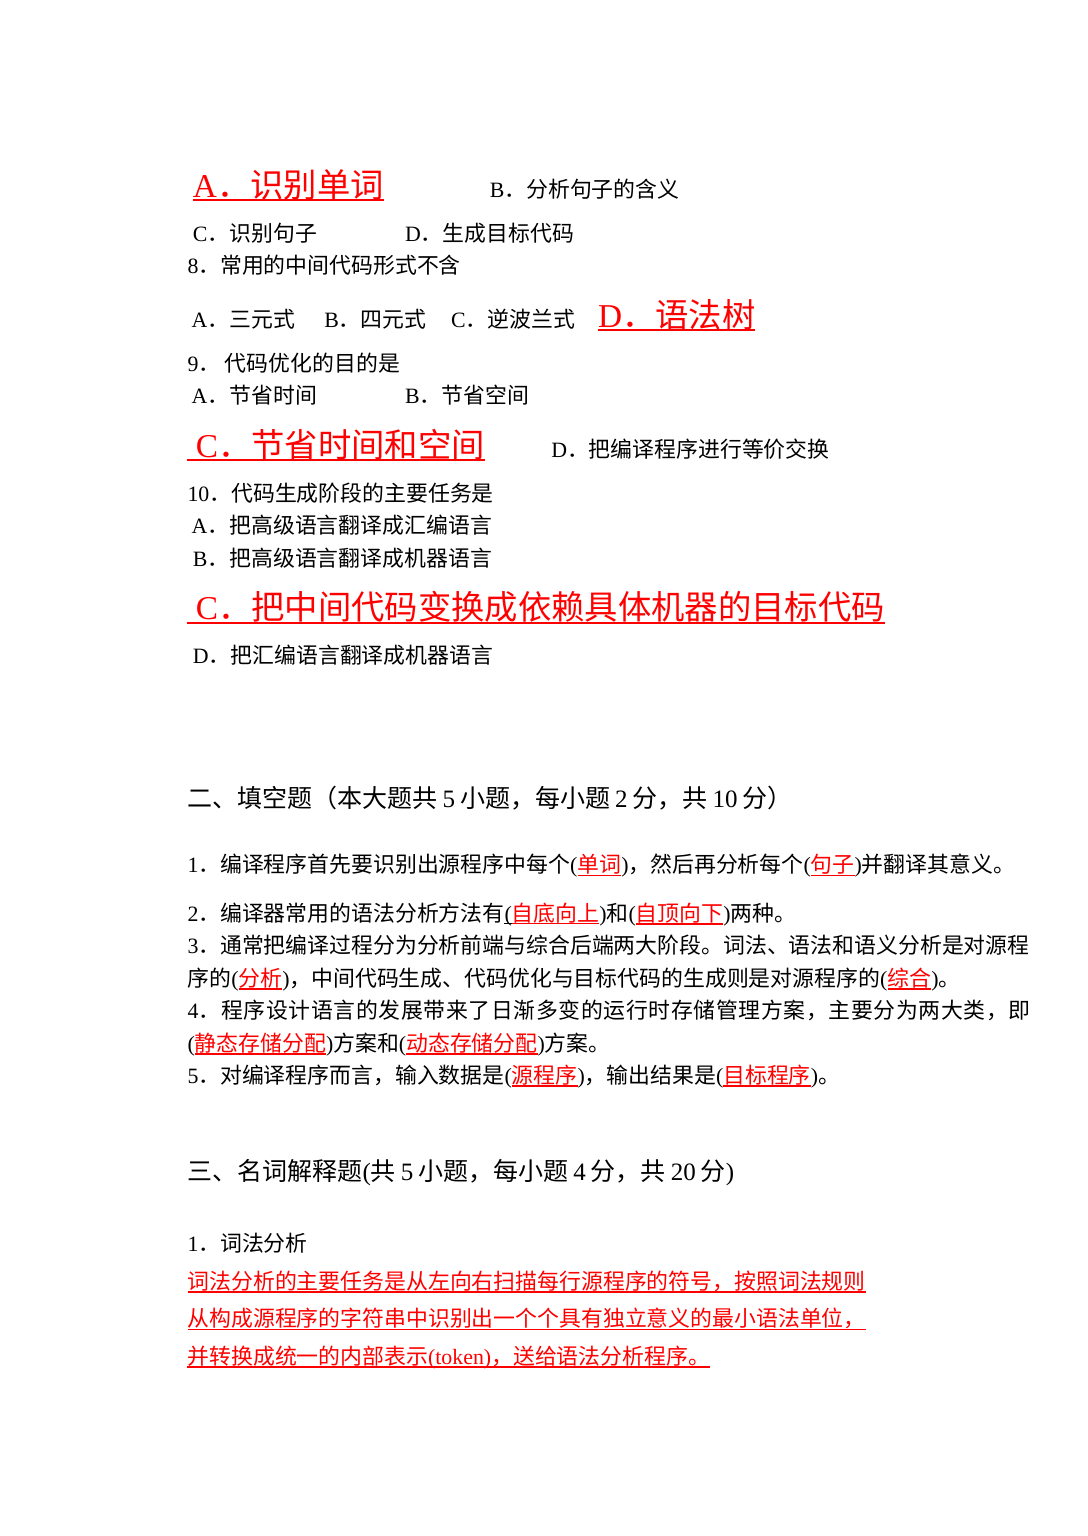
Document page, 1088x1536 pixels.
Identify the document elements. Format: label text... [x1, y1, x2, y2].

text 1．编译程序首先要识别出源程序中每个(单词)，然后再分析每个(句子)并翻译其意义。 [187, 847, 1032, 879]
text A．把高级语言翻译成汇编语言 [187, 508, 1032, 540]
text C．节省时间和空间 D．把编译程序进行等价交换 [187, 410, 1032, 475]
text D．把汇编语言翻译成机器语言 [187, 638, 1032, 670]
text 9． 代码优化的目的是 [187, 345, 1032, 378]
text 2．编译器常用的语法分析方法有(自底向上)和(自顶向下)两种。 [187, 895, 1032, 928]
text 10．代码生成阶段的主要任务是 [187, 475, 1032, 508]
text A．节省时间 B．节省空间 [187, 378, 1032, 410]
text B．把高级语言翻译成机器语言 [187, 540, 1032, 573]
text 1．词法分析 [187, 1226, 1032, 1258]
text 5．对编译程序而言，输入数据是(源程序)，输出结果是(目标程序)。 [187, 1058, 1032, 1090]
text C．识别句子 D．生成目标代码 [187, 215, 1032, 248]
text 从构成源程序的字符串中识别出一个个具有独立意义的最小语法单位， [187, 1301, 1032, 1333]
text A．识别单词 B．分析句子的含义 [187, 150, 1032, 215]
text A．三元式 B．四元式 C．逆波兰式 D．语法树 [187, 280, 1032, 345]
text 4．程序设计语言的发展带来了日渐多变的运行时存储管理方案，主要分为两大类，即(静态存储分配)方案和(动态存储分配)方案。 [187, 993, 1032, 1058]
text 词法分析的主要任务是从左向右扫描每行源程序的符号，按照词法规则 [187, 1263, 1032, 1296]
text 三、名词解释题(共5小题，每小题4分，共20分) [187, 1137, 1032, 1202]
text 并转换成统一的内部表示(token)，送给语法分析程序。 [187, 1339, 1032, 1371]
text 二、填空题（本大题共5小题，每小题2分，共10分） [187, 764, 1032, 829]
text 8．常用的中间代码形式不含 [187, 248, 1032, 280]
text 3．通常把编译过程分为分析前端与综合后端两大阶段。词法、语法和语义分析是对源程序的(分析)，中间代码生成、代码优化与目标代码的生成则是对源程序的(综合)。 [187, 928, 1032, 993]
text C．把中间代码变换成依赖具体机器的目标代码 [187, 573, 1032, 638]
